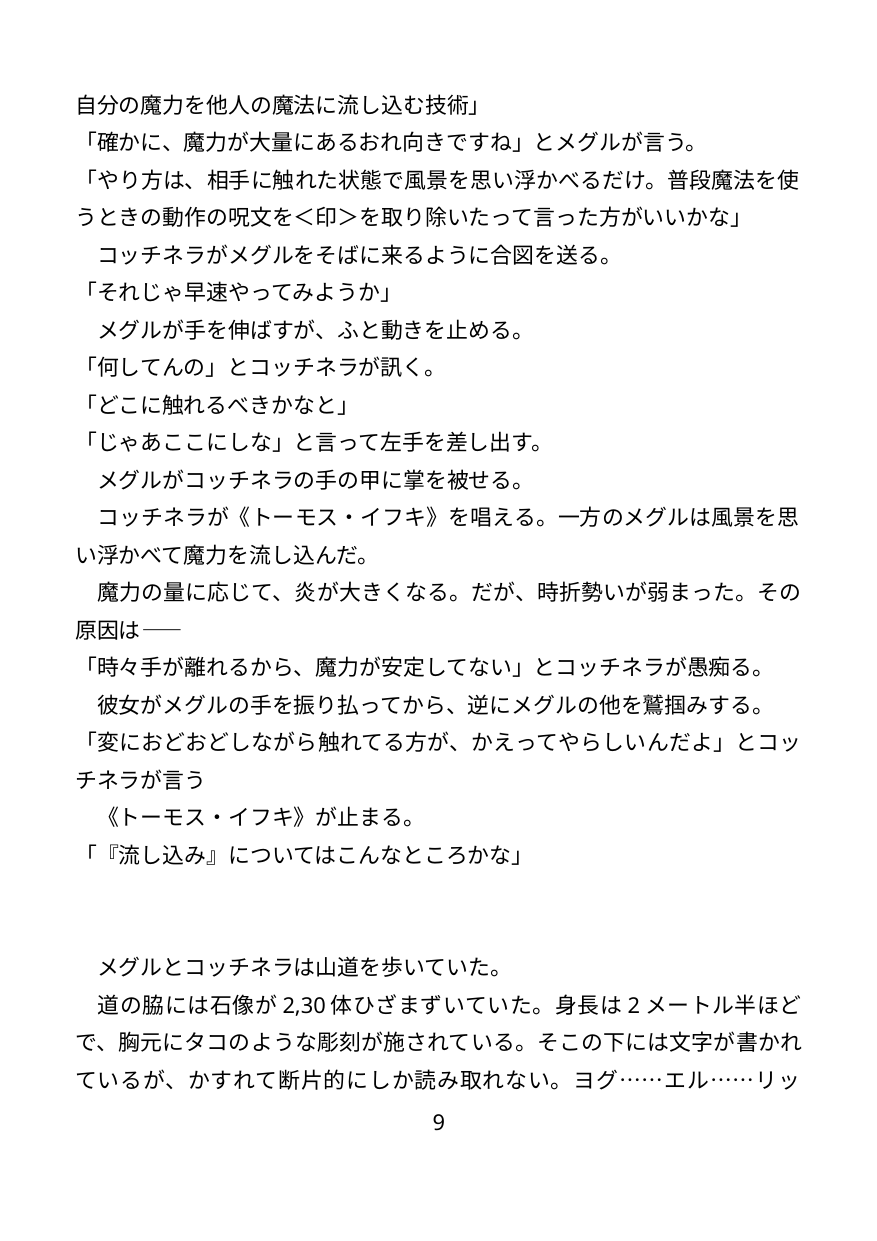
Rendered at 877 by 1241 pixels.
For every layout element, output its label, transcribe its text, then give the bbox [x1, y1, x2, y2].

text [75, 985, 802, 1097]
text 「それじゃ早速やってみようか」 [75, 272, 802, 310]
text 「やり方は、相手に触れた状態で風景を思い浮かべるだけ。普段魔法を使うときの動作の呪文を＜印＞を取り除いたって言った方がいいかな」 [75, 160, 802, 235]
text 彼女がメグルの手を振り払ってから、逆にメグルの他を鷲掴みする。 [75, 685, 802, 722]
text 《トーモス・イフキ》が止まる。 [75, 797, 802, 835]
text 「どこに触れるべきかなと」 [75, 385, 802, 422]
text コッチネラがメグルをそばに来るように合図を送る。 [75, 235, 802, 272]
text 「変におどおどしながら触れてる方が、かえってやらしいんだよ」とコッチネラが言う [75, 722, 802, 797]
text 「『流し込み』についてはこんなところかな」 [75, 835, 802, 872]
text メグルとコッチネラは山道を歩いていた。 [75, 947, 802, 985]
text コッチネラが《トーモス・イフキ》を唱える。一方のメグルは風景を思い浮かべて魔力を流し込んだ。 [75, 497, 802, 572]
text 魔力の量に応じて、炎が大きくなる。だが、時折勢いが弱まった。その原因は― [75, 572, 802, 647]
text 「何してんの」とコッチネラが訊く。 [75, 347, 802, 385]
text 「時々手が離れるから、魔力が安定してない」とコッチネラが愚痴る。 [75, 647, 802, 685]
text メグルがコッチネラの手の甲に掌を被せる。 [75, 460, 802, 497]
text メグルが手を伸ばすが、ふと動きを止める。 [75, 310, 802, 347]
text 「確かに、魔力が大量にあるおれ向きですね」とメグルが言う。 [75, 122, 802, 160]
text 「じゃあここにしな」と言って左手を差し出す。 [75, 422, 802, 460]
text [75, 85, 802, 122]
